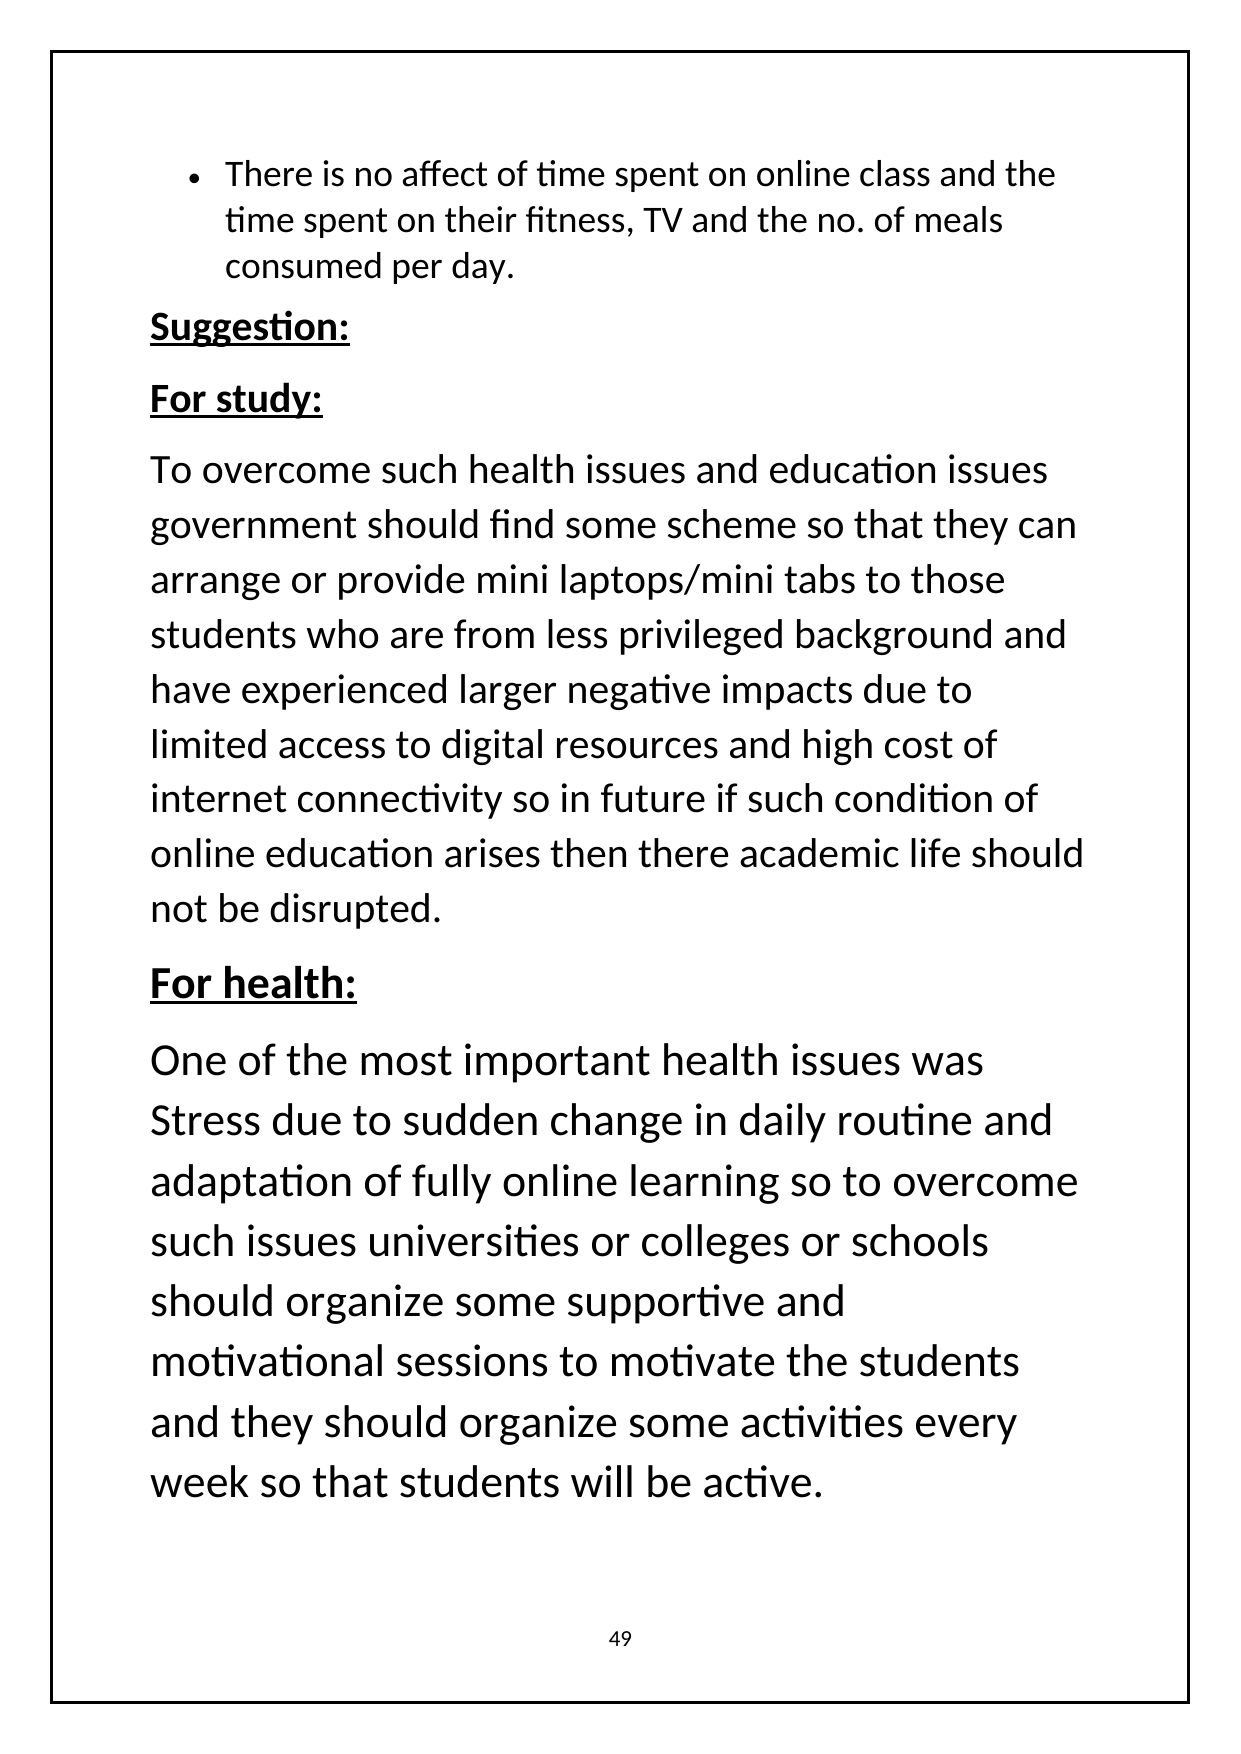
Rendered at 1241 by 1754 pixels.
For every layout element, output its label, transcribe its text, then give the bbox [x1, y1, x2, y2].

text For health: [150, 954, 1090, 1010]
list There is no affect of time spent on online class and the time spent on their fitness, TV and the no. of meals consumed per day. [187, 150, 1090, 287]
text Suggestion: [150, 300, 1090, 351]
text For study: [150, 372, 1090, 422]
text One of the most important health issues was Stress due to sudden change in daily routine and adaptation of fully online learning so to overcome such issues universities or colleges or schools should organize some supportive and motivational sessions to motivate the students and they should organize some activities every week so that students will be active. [150, 1031, 1090, 1509]
text To overcome such health issues and education issues government should find some scheme so that they can arrange or provide mini laptops/mini tabs to those students who are from less privileged background and have experienced larger negative impacts due to limited access to digital resources and high cost of internet connectivity so in future if such condition of online education arises then there academic life should not be disrupted. [150, 443, 1090, 933]
